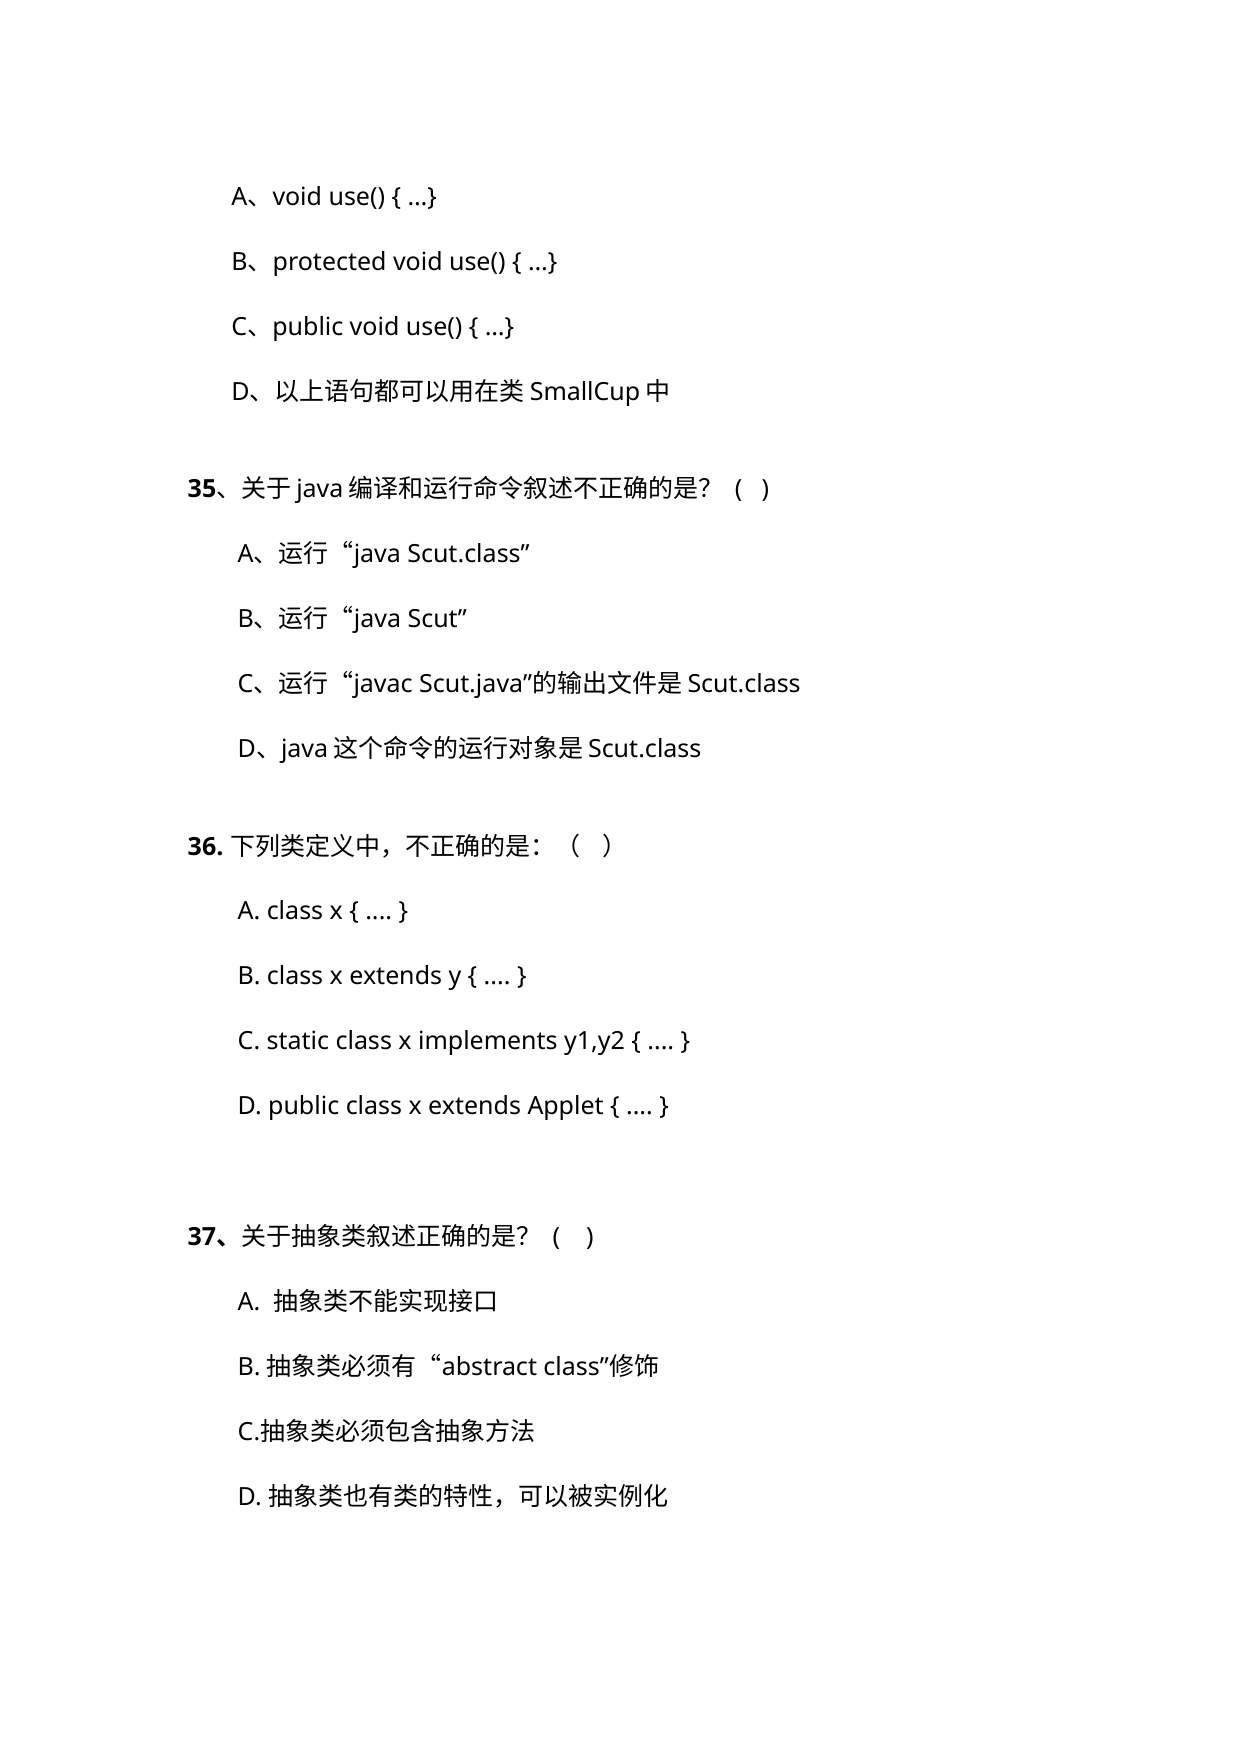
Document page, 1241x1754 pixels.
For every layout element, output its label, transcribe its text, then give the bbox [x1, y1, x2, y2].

text C. static class x implements y1,y2 { .... } [187, 1007, 1053, 1072]
text 37、关于抽象类叙述正确的是？ ( ) [187, 1202, 1053, 1267]
text D. public class x extends Applet { .... } [187, 1072, 1053, 1137]
text D、以上语句都可以用在类SmallCup中 [187, 357, 1053, 422]
text B、运行“java Scut” [187, 584, 1053, 649]
text A、void use() { …} [187, 162, 1053, 227]
text C.抽象类必须包含抽象方法 [187, 1397, 1053, 1462]
text C、运行“javac Scut.java”的输出文件是Scut.class [187, 649, 1053, 714]
text D. 抽象类也有类的特性，可以被实例化 [187, 1462, 1053, 1527]
text B、protected void use() { …} [187, 227, 1053, 292]
text D、java这个命令的运行对象是Scut.class [187, 714, 1053, 779]
text 35、关于java编译和运行命令叙述不正确的是？ ( ) [187, 454, 1053, 519]
text B. 抽象类必须有“abstract class”修饰 [187, 1332, 1053, 1397]
text A. 抽象类不能实现接口 [187, 1267, 1053, 1332]
text A. class x { .... } [187, 877, 1053, 942]
text C、public void use() { …} [187, 292, 1053, 357]
text 36. 下列类定义中，不正确的是：（ ） [187, 812, 1053, 877]
text A、运行“java Scut.class” [187, 519, 1053, 584]
text B. class x extends y { .... } [187, 942, 1053, 1007]
